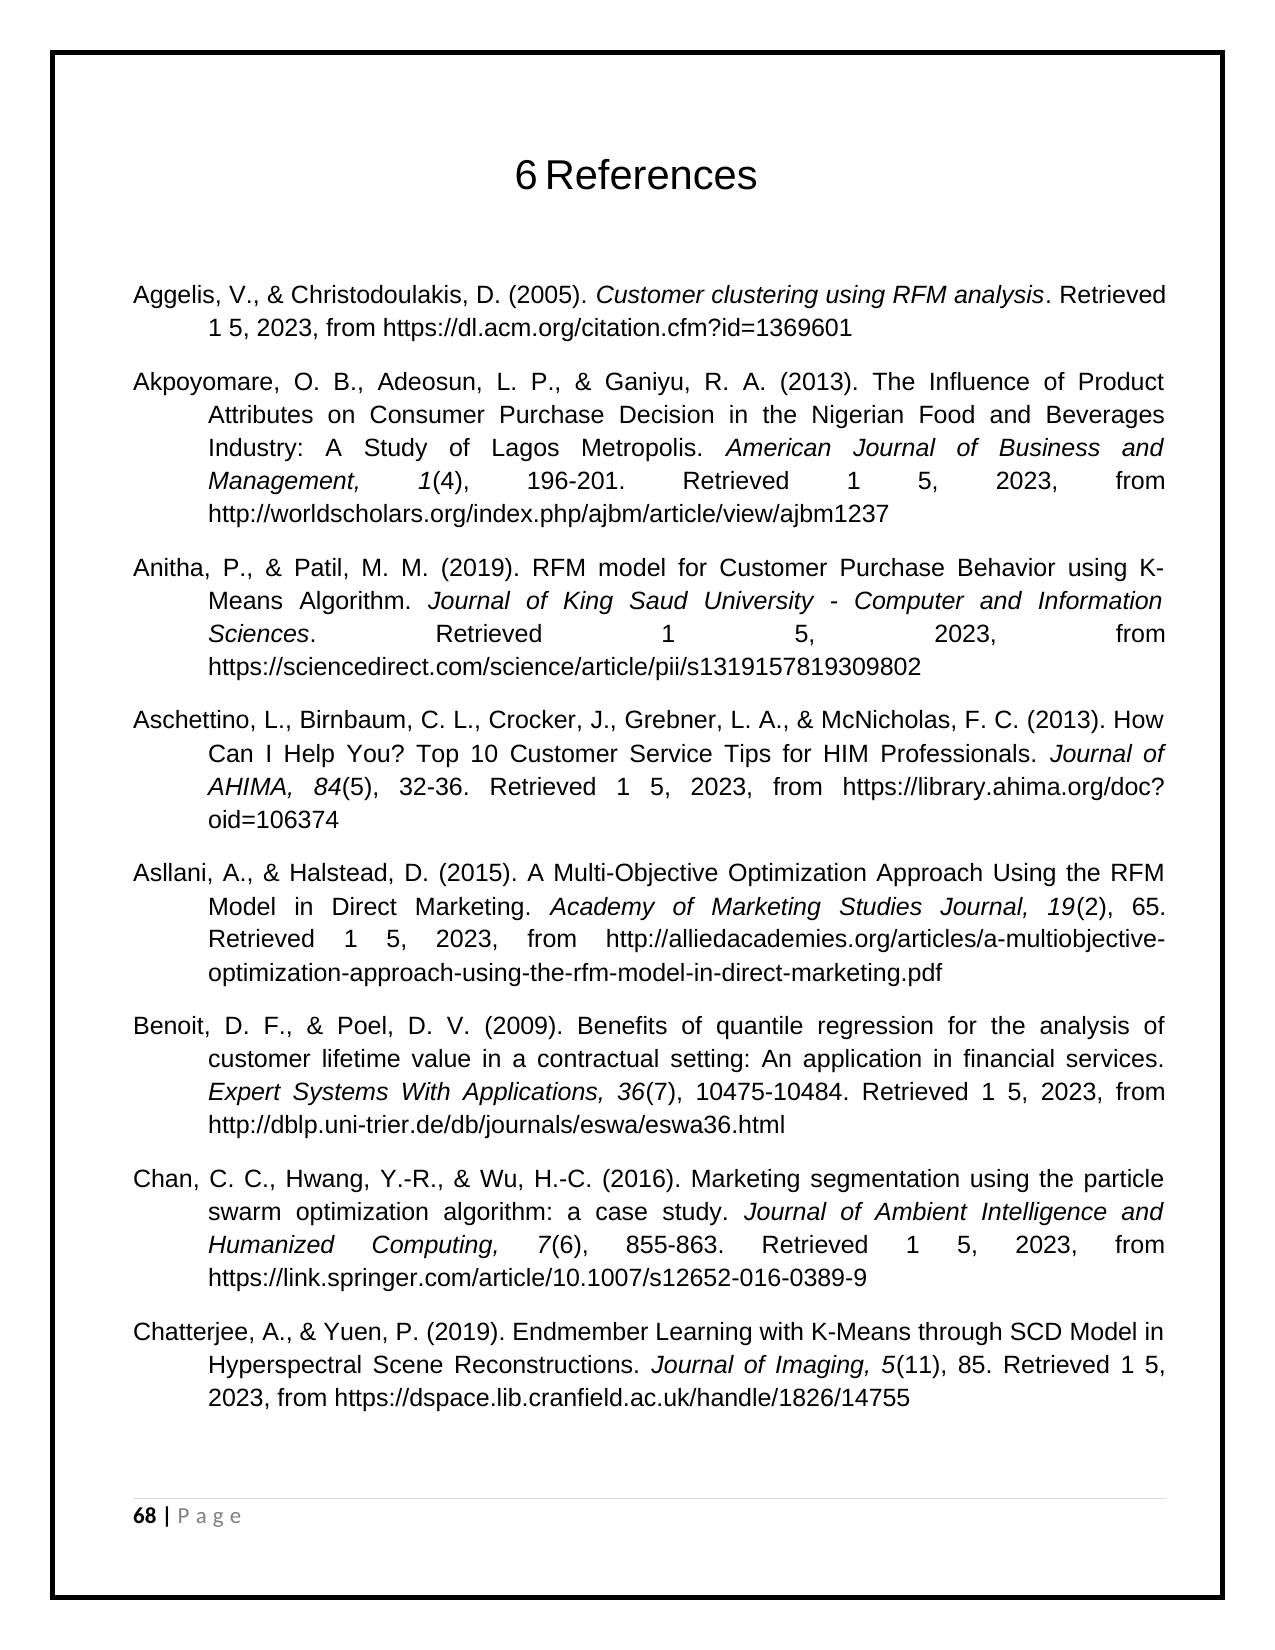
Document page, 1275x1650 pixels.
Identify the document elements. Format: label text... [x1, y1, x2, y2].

text 6 References [133, 150, 1139, 198]
